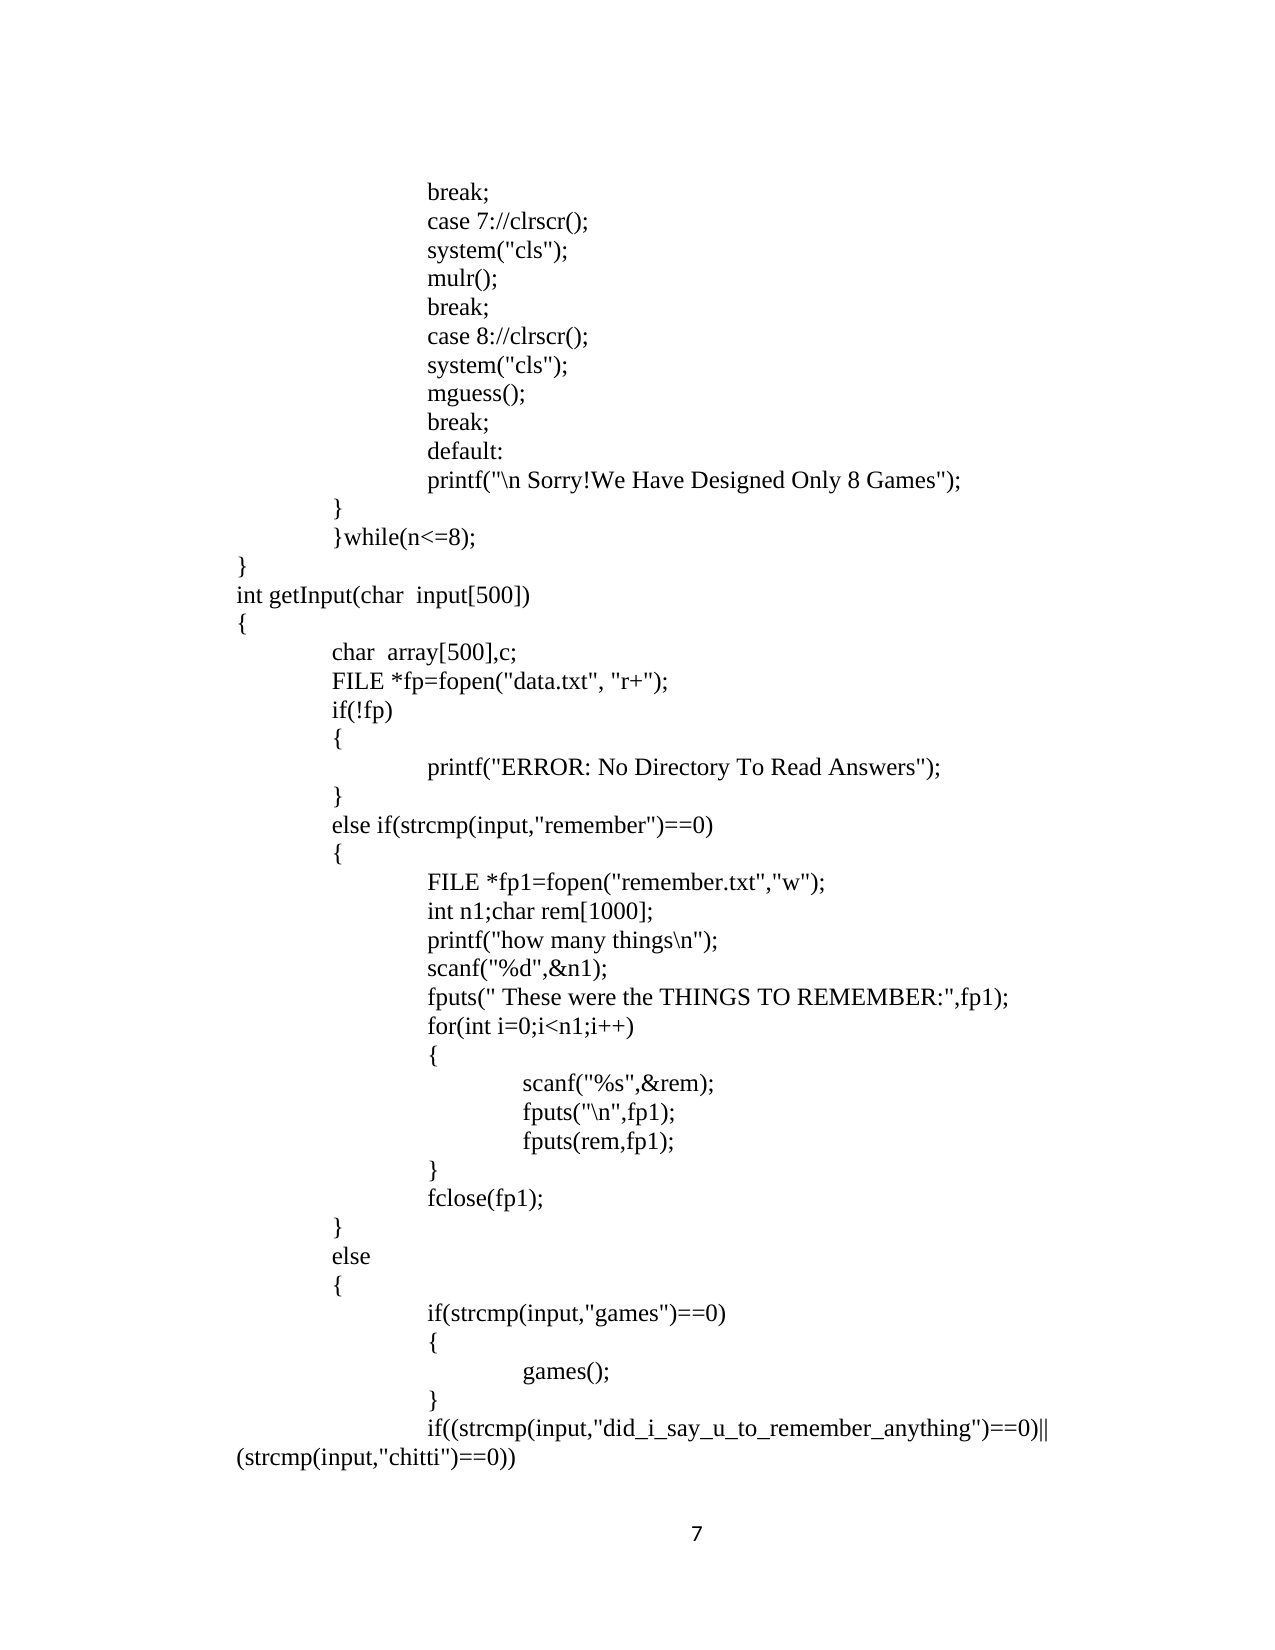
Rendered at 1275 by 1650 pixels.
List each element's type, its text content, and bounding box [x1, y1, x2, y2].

text if(strcmp(input,"games")==0) [236, 1298, 1157, 1327]
text scanf("%d",&n1); [236, 953, 1157, 982]
text for(int i=0;i<n1;i++) [236, 1011, 1157, 1040]
text } [236, 1155, 1157, 1183]
text fclose(fp1); [236, 1183, 1157, 1212]
text FILE *fp1=fopen("remember.txt","w"); [236, 867, 1157, 896]
text int getInput(char input[500]) [236, 580, 1157, 608]
text } [236, 1212, 1157, 1241]
text }while(n<=8); [236, 522, 1157, 551]
text break; [236, 177, 1157, 206]
text printf("how many things\n"); [236, 925, 1157, 953]
text else [236, 1241, 1157, 1270]
text { [236, 1327, 1157, 1356]
text char array[500],c; [236, 637, 1157, 666]
text if(!fp) [236, 695, 1157, 723]
text case 7://clrscr(); [236, 206, 1157, 235]
text case 8://clrscr(); [236, 321, 1157, 350]
text int n1;char rem[1000]; [236, 896, 1157, 925]
text { [236, 1270, 1157, 1298]
text FILE *fp=fopen("data.txt", "r+"); [236, 666, 1157, 695]
text printf("ERROR: No Directory To Read Answers"); [236, 752, 1157, 781]
text mulr(); [236, 263, 1157, 292]
text break; [236, 292, 1157, 321]
text system("cls"); [236, 350, 1157, 378]
text } [236, 781, 1157, 810]
text { [236, 608, 1157, 637]
text if((strcmp(input,"did_i_say_u_to_remember_anything")==0)||(strcmp(input,"chitti")==0)) [236, 1413, 1157, 1471]
text scanf("%s",&rem); [236, 1068, 1157, 1097]
text system("cls"); [236, 235, 1157, 263]
text { [236, 838, 1157, 867]
text { [236, 1040, 1157, 1068]
text printf("\n Sorry!We Have Designed Only 8 Games"); [236, 465, 1157, 493]
text games(); [236, 1356, 1157, 1385]
text } [236, 1385, 1157, 1413]
text { [236, 723, 1157, 752]
text fputs(rem,fp1); [236, 1126, 1157, 1155]
text break; [236, 407, 1157, 436]
text default: [236, 436, 1157, 465]
text } [236, 551, 1157, 580]
text fputs("\n",fp1); [236, 1097, 1157, 1126]
text mguess(); [236, 378, 1157, 407]
text else if(strcmp(input,"remember")==0) [236, 810, 1157, 838]
text fputs(" These were the THINGS TO REMEMBER:",fp1); [236, 982, 1157, 1011]
text } [236, 493, 1157, 522]
